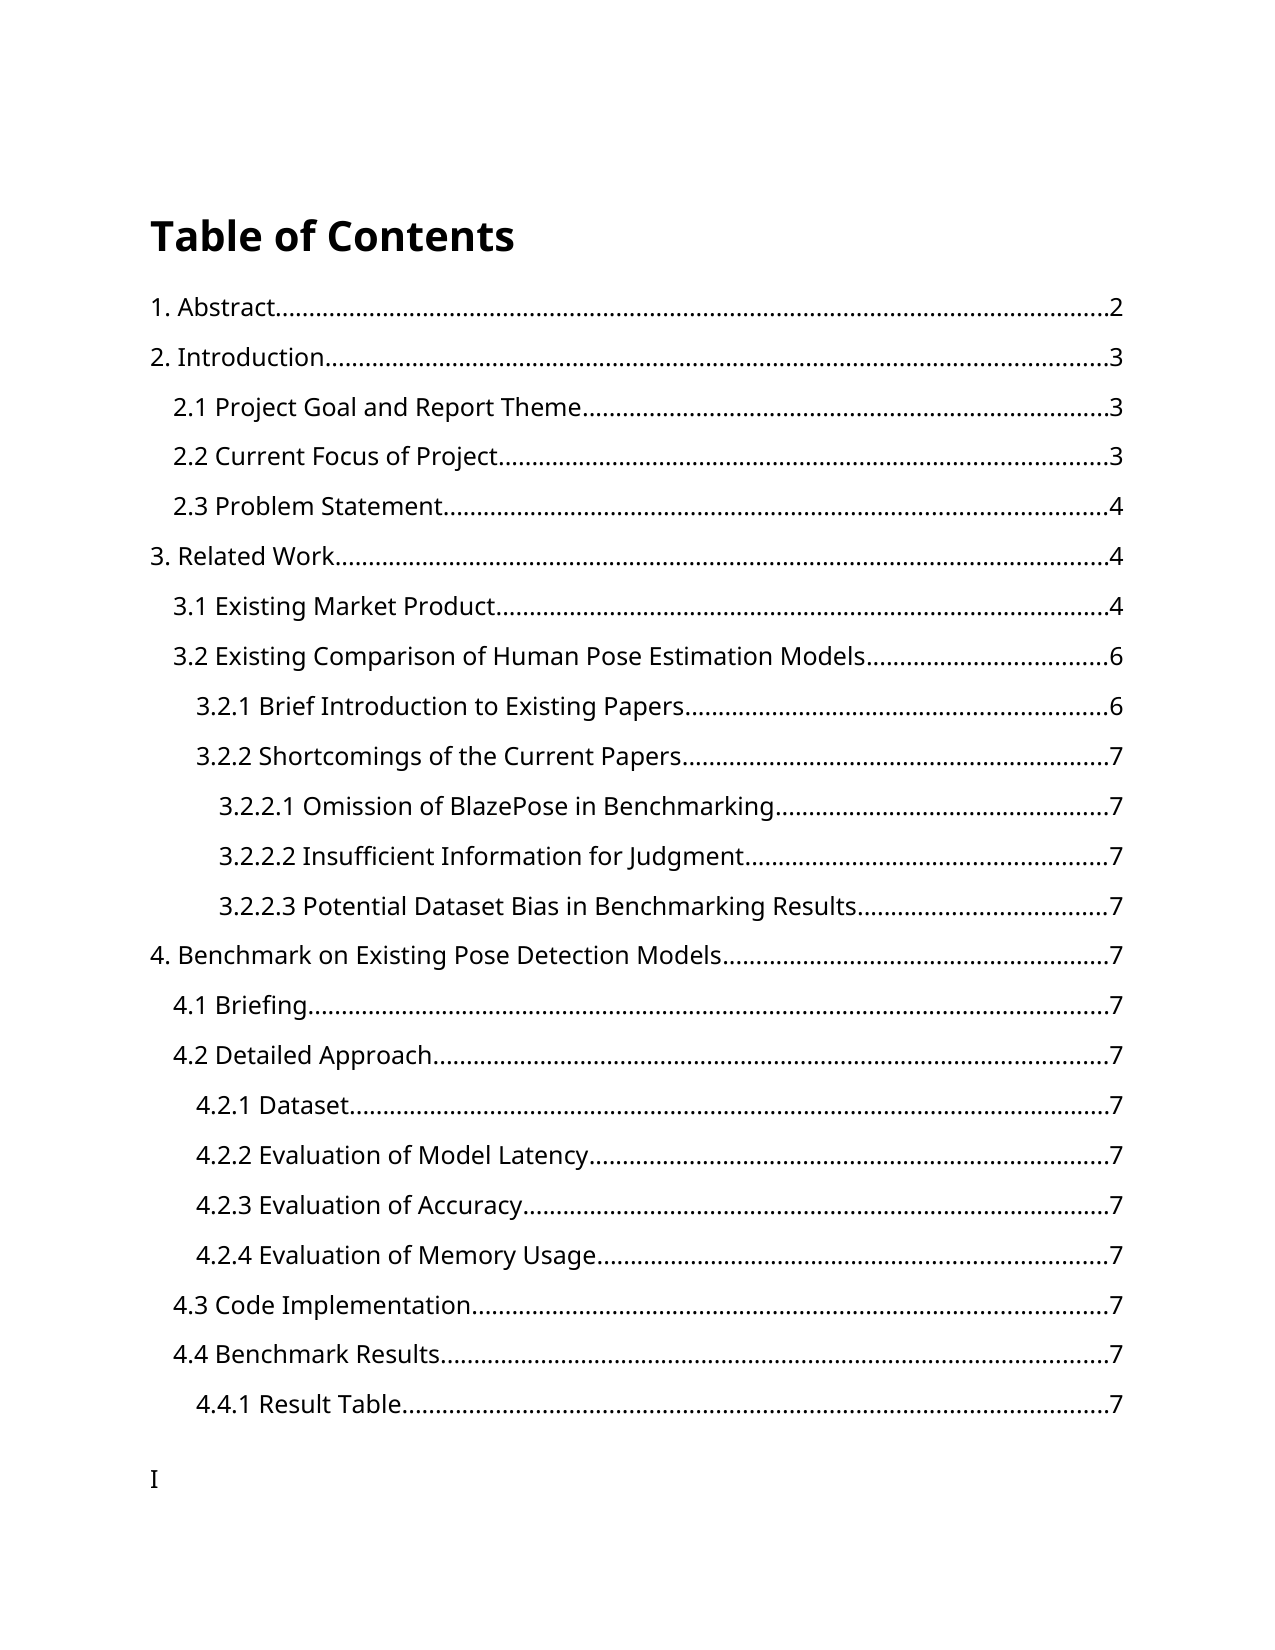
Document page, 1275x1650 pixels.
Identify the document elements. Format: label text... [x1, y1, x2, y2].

text 4.2.1 Dataset 7 [196, 1088, 1125, 1122]
text 3. Related Work 4 [150, 539, 1125, 573]
text 4.2.2 Evaluation of Model Latency 7 [196, 1138, 1125, 1172]
text 2. Introduction 3 [150, 339, 1125, 373]
text 4.4.1 Result Table 7 [196, 1387, 1125, 1421]
text 4.1 Briefing 7 [173, 988, 1125, 1022]
text 4.3 Code Implementation 7 [173, 1287, 1125, 1321]
text 2.3 Problem Statement 4 [173, 489, 1125, 523]
text Table of Contents [150, 207, 1125, 264]
text 3.2.1 Brief Introduction to Existing Papers 6 [196, 688, 1125, 723]
text 3.2.2.1 Omission of BlazePose in Benchmarking 7 [219, 788, 1125, 822]
text 3.2.2 Shortcomings of the Current Papers 7 [196, 738, 1125, 772]
text 4.4 Benchmark Results 7 [173, 1337, 1125, 1371]
text 4.2.3 Evaluation of Accuracy 7 [196, 1187, 1125, 1222]
text 3.2 Existing Comparison of Human Pose Estimation Models 6 [173, 639, 1125, 673]
text 4. Benchmark on Existing Pose Detection Models 7 [150, 938, 1125, 972]
text 4.2 Detailed Approach 7 [173, 1038, 1125, 1072]
text 3.2.2.3 Potential Dataset Bias in Benchmarking Results 7 [219, 888, 1125, 922]
text 4.2.4 Evaluation of Memory Usage 7 [196, 1237, 1125, 1271]
text 2.2 Current Focus of Project 3 [173, 439, 1125, 473]
text 3.1 Existing Market Product 4 [173, 589, 1125, 623]
text 3.2.2.2 Insufficient Information for Judgment 7 [219, 838, 1125, 872]
text 2.1 Project Goal and Report Theme 3 [173, 389, 1125, 423]
text 1. Abstract 2 [150, 289, 1125, 323]
